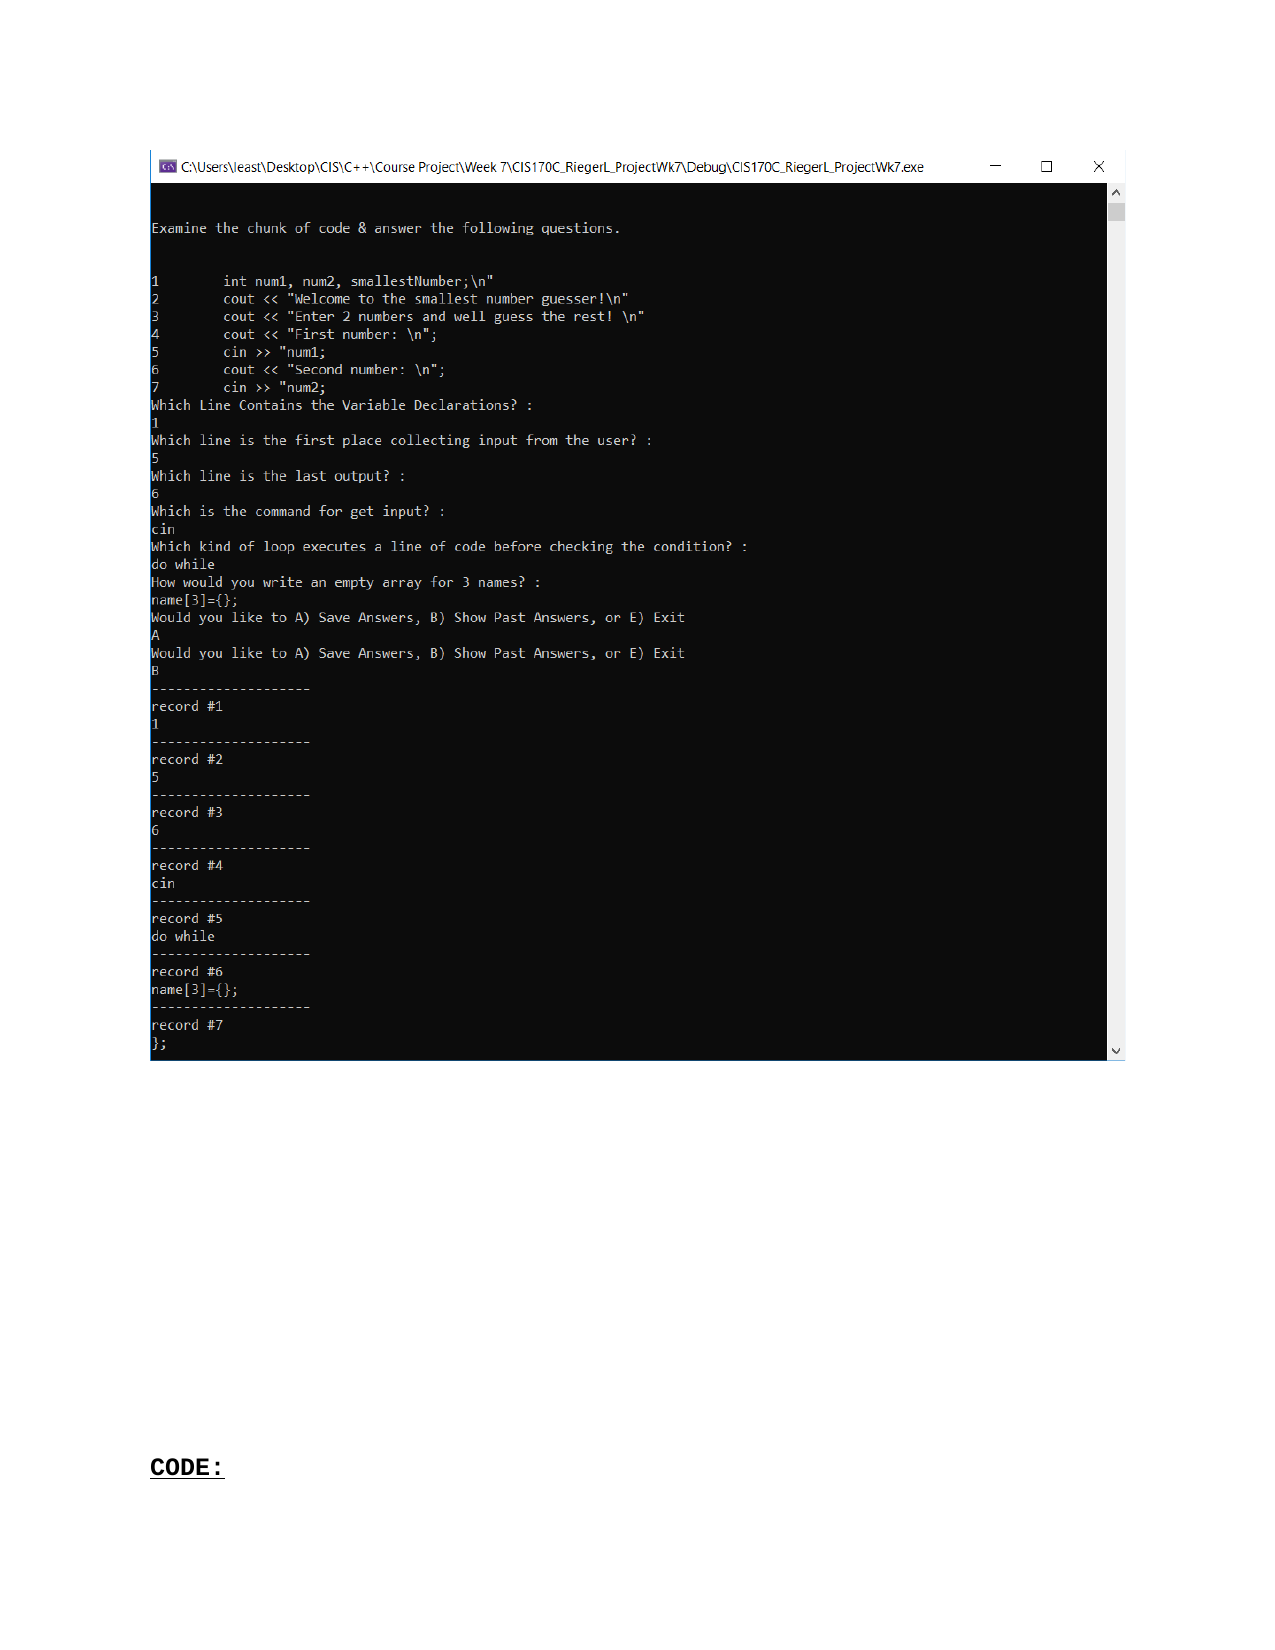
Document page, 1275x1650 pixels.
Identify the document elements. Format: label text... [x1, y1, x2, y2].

picture [150, 150, 1125, 1061]
text CODE: [150, 1454, 1125, 1483]
